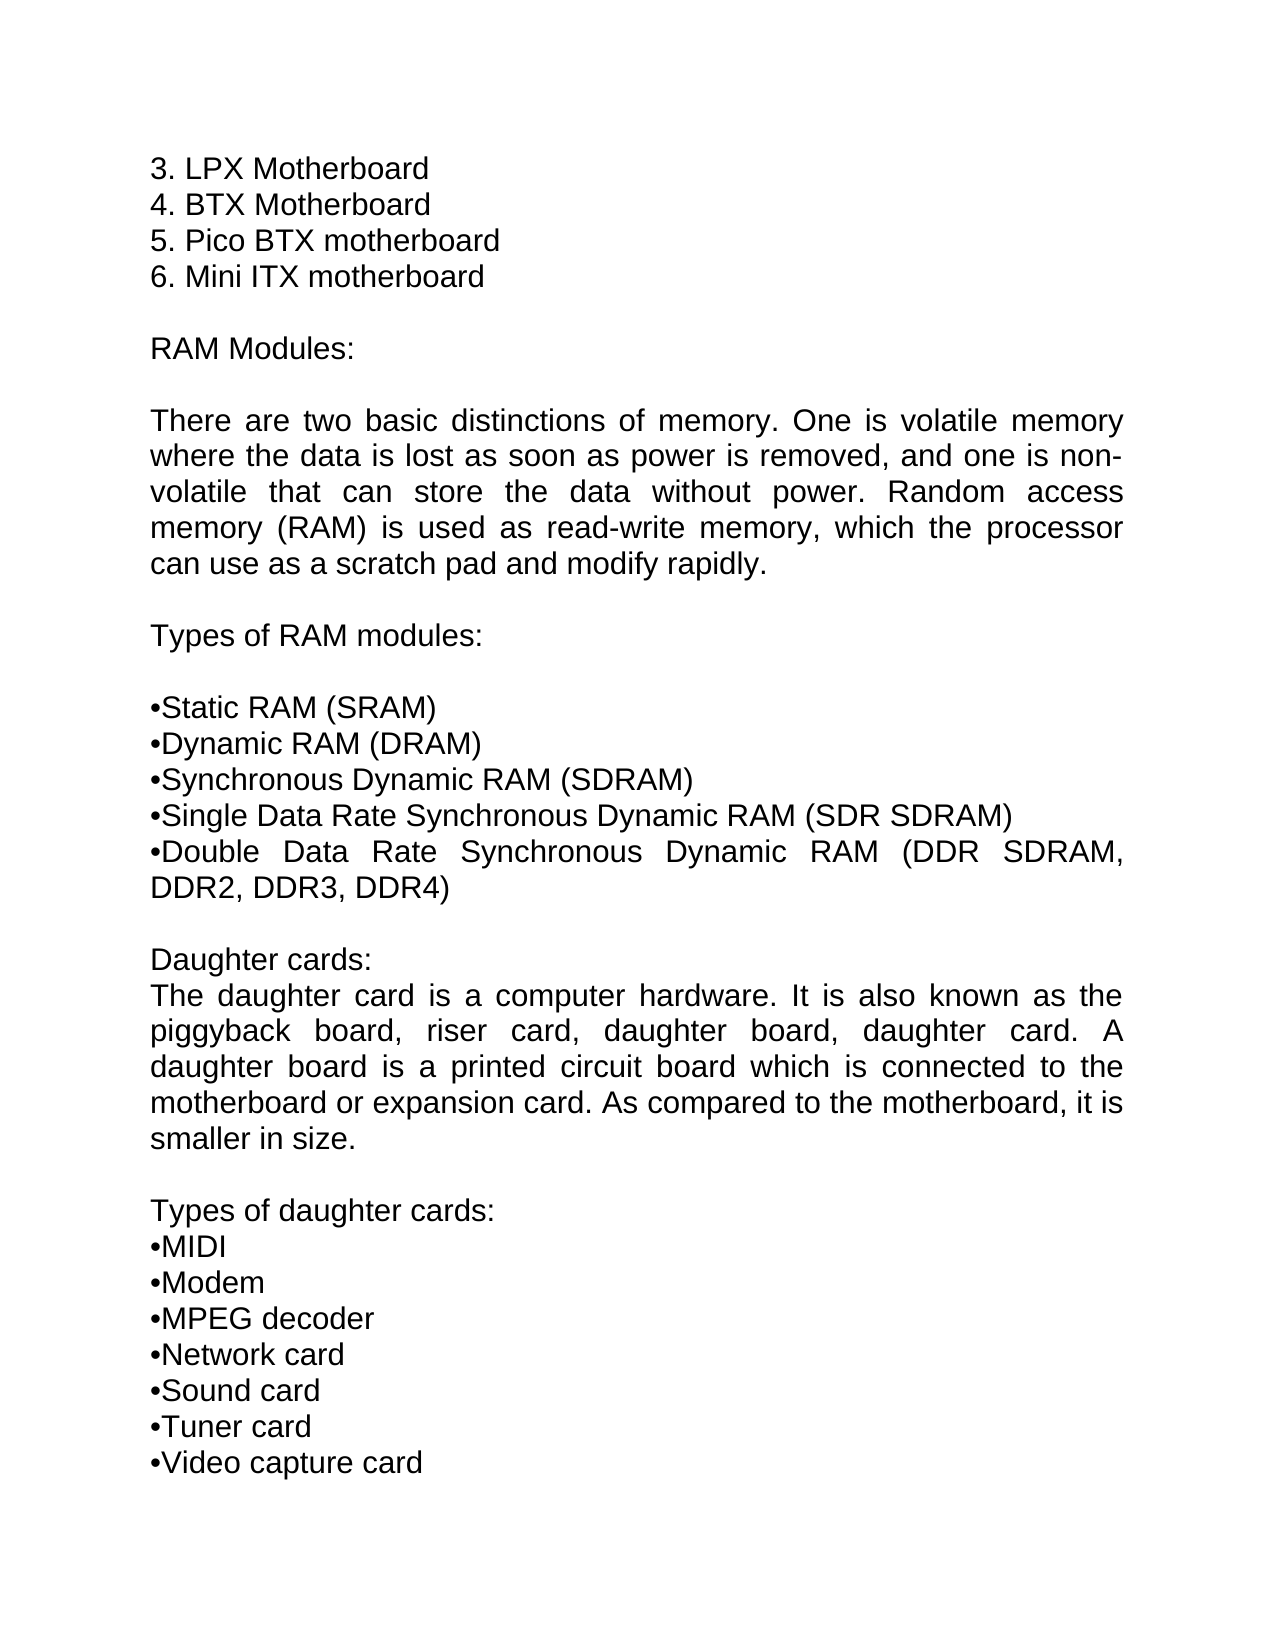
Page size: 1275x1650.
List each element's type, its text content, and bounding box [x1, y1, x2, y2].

text RAM Modules: [150, 330, 1125, 366]
text 6. Mini ITX motherboard [150, 258, 1125, 294]
text Daughter cards: [150, 941, 1125, 977]
text •Double Data Rate Synchronous Dynamic RAM (DDR SDRAM, DDR2, DDR3, DDR4) [150, 833, 1125, 905]
text Types of daughter cards: [150, 1192, 1125, 1228]
text •Static RAM (SRAM) [150, 689, 1125, 725]
text •MPEG decoder [150, 1300, 1125, 1336]
text •Tuner card [150, 1408, 1125, 1444]
text •Sound card [150, 1372, 1125, 1408]
text •Modem [150, 1264, 1125, 1300]
text The daughter card is a computer hardware. It is also known as the piggyback board, riser card, daughter board, daughter card. A daughter board is a printed circuit board which is connected to the motherboard or expansion card. As compared to the motherboard, it is smaller in size. [150, 977, 1125, 1156]
text •Single Data Rate Synchronous Dynamic RAM (SDR SDRAM) [150, 797, 1125, 833]
text Types of RAM modules: [150, 617, 1125, 653]
text 5. Pico BTX motherboard [150, 222, 1125, 258]
text •Network card [150, 1336, 1125, 1372]
text •MIDI [150, 1228, 1125, 1264]
text •Video capture card [150, 1444, 1125, 1480]
text 4. BTX Motherboard [150, 186, 1125, 222]
text •Synchronous Dynamic RAM (SDRAM) [150, 761, 1125, 797]
text 3. LPX Motherboard [150, 150, 1125, 186]
text •Dynamic RAM (DRAM) [150, 725, 1125, 761]
text There are two basic distinctions of memory. One is volatile memory where the data is lost as soon as power is removed, and one is non-volatile that can store the data without power. Random access memory (RAM) is used as read-write memory, which the processor can use as a scratch pad and modify rapidly. [150, 402, 1125, 581]
